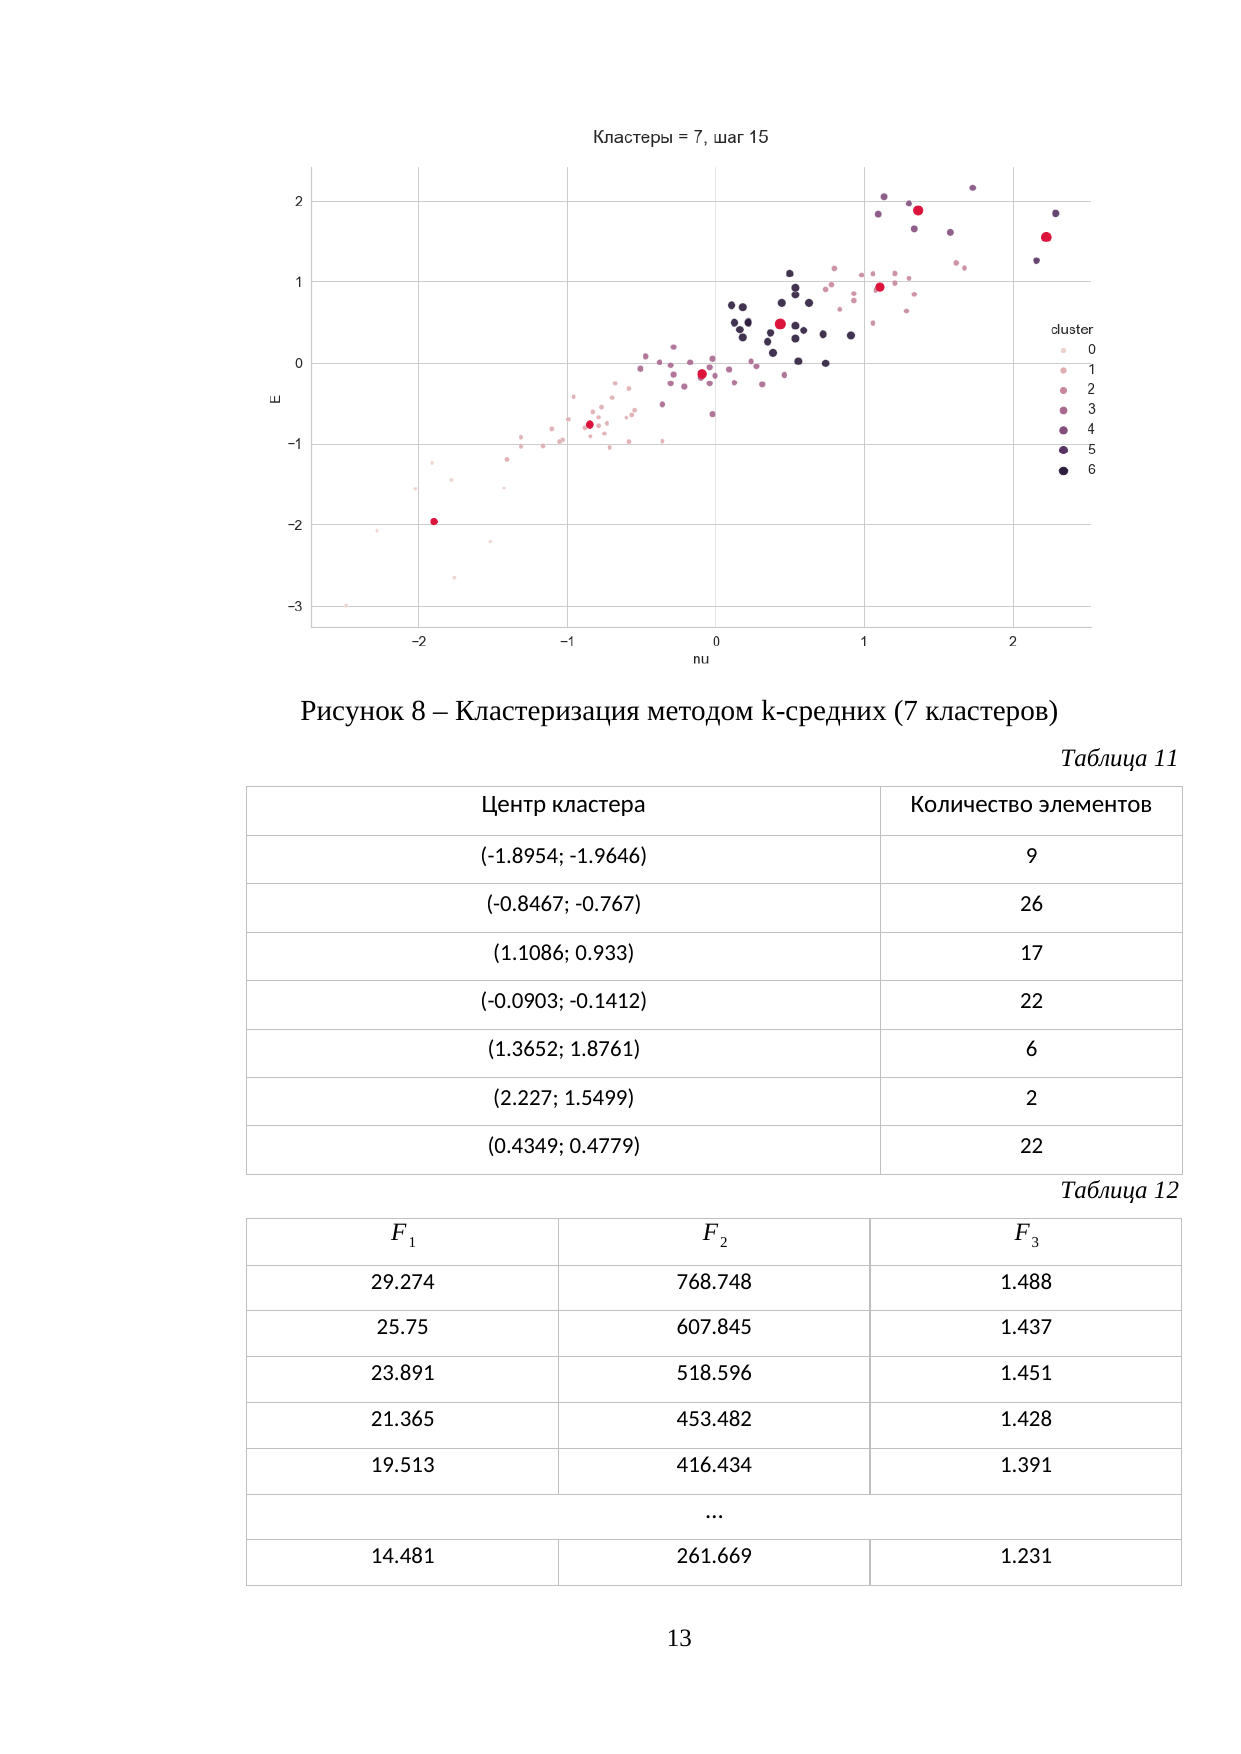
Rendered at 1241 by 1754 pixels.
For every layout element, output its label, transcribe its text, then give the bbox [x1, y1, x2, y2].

table_cell 518.596 [559, 1357, 869, 1402]
table_header [871, 1219, 1181, 1264]
table_cell 261.669 [559, 1540, 869, 1585]
table_cell 607.845 [559, 1311, 869, 1356]
table_cell 2 [881, 1078, 1182, 1125]
table_cell 14.481 [247, 1540, 558, 1585]
table_cell 416.434 [559, 1449, 869, 1493]
table_header Количество элементов [881, 787, 1182, 835]
table_cell 19.513 [247, 1449, 558, 1493]
text Таблица 12 [177, 1175, 1181, 1203]
text Рисунок 8 – Кластеризация методом k-средних (7 кластеров) [177, 693, 1181, 726]
table_cell 1.231 [871, 1540, 1181, 1585]
table_header Центр кластера [247, 787, 880, 835]
table_cell (-0.8467; -0.767) [247, 884, 880, 932]
table_cell 1.437 [871, 1311, 1181, 1356]
table_cell 768.748 [559, 1266, 869, 1310]
table_cell 22 [881, 1126, 1182, 1174]
table_header [247, 1219, 558, 1264]
table_cell (0.4349; 0.4779) [247, 1126, 880, 1174]
table_cell 26 [881, 884, 1182, 932]
table_cell 21.365 [247, 1403, 558, 1448]
table_cell 9 [881, 836, 1182, 883]
table_cell (-0.0903; -0.1412) [247, 981, 880, 1028]
table_cell (2.227; 1.5499) [247, 1078, 880, 1125]
table_cell 23.891 [247, 1357, 558, 1402]
table_cell 453.482 [559, 1403, 869, 1448]
table_cell 1.428 [871, 1403, 1181, 1448]
table_cell 25.75 [247, 1311, 558, 1356]
table_cell 29.274 [247, 1266, 558, 1310]
table_cell 17 [881, 933, 1182, 980]
text Таблица 11 [177, 743, 1181, 772]
table_cell 22 [881, 981, 1182, 1028]
table_cell (1.3652; 1.8761) [247, 1030, 880, 1077]
table_cell 1.488 [871, 1266, 1181, 1310]
picture [253, 118, 1106, 681]
table_cell (1.1086; 0.933) [247, 933, 880, 980]
table_header [559, 1219, 869, 1264]
table_cell 1.451 [871, 1357, 1181, 1402]
table_cell … [247, 1495, 1181, 1539]
table_cell 6 [881, 1030, 1182, 1077]
table_cell 1.391 [871, 1449, 1181, 1493]
table_cell (-1.8954; -1.9646) [247, 836, 880, 883]
